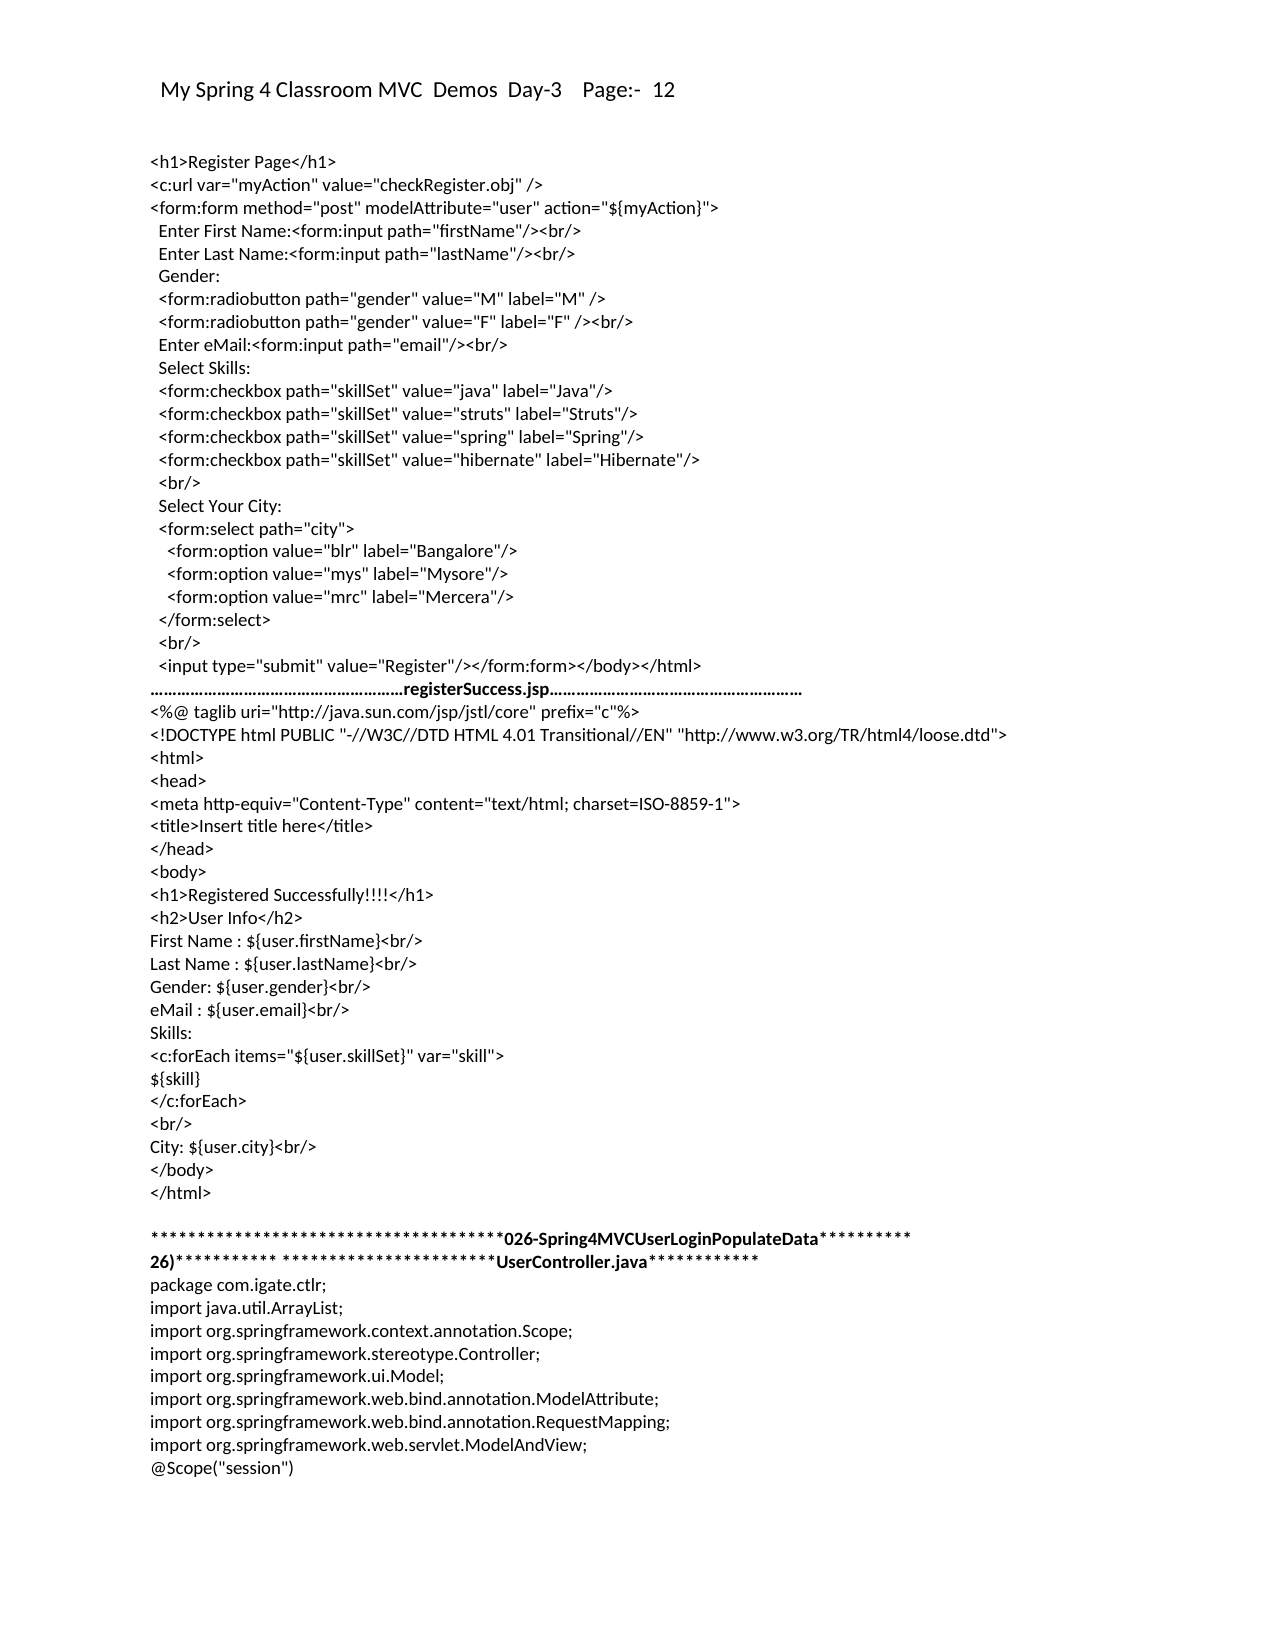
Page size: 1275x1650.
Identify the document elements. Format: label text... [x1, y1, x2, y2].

text <form:checkbox path="skillSet" value="java" label="Java"/> [150, 379, 1125, 402]
text </head> [150, 837, 1125, 860]
text import org.springframework.web.bind.annotation.ModelAttribute; [150, 1387, 1125, 1410]
text <meta http-equiv="Content-Type" content="text/html; charset=ISO-8859-1"> [150, 792, 1125, 814]
text <form:option value="mys" label="Mysore"/> [150, 562, 1125, 585]
text <body> [150, 860, 1125, 883]
text </c:forEach> [150, 1089, 1125, 1112]
text Gender: ${user.gender}<br/> [150, 975, 1125, 998]
text Skills: [150, 1021, 1125, 1044]
text <form:checkbox path="skillSet" value="spring" label="Spring"/> [150, 425, 1125, 448]
text <h2>User Info</h2> [150, 906, 1125, 929]
text Select Skills: [150, 356, 1125, 379]
text <h1>Register Page</h1> [150, 150, 1125, 173]
text eMail : ${user.email}<br/> [150, 998, 1125, 1021]
text <h1>Registered Successfully!!!!</h1> [150, 883, 1125, 906]
text package com.igate.ctlr; [150, 1273, 1125, 1296]
text Select Your City: [150, 494, 1125, 517]
text </form:select> [150, 608, 1125, 631]
text </body> [150, 1158, 1125, 1181]
text @Scope("session") [150, 1456, 1125, 1479]
text <!DOCTYPE html PUBLIC "-//W3C//DTD HTML 4.01 Transitional//EN" "http://www.w3.org/TR/html4/loose.dtd"> [150, 723, 1125, 746]
text <br/> [150, 1112, 1125, 1135]
text First Name : ${user.firstName}<br/> [150, 929, 1125, 952]
text <br/> [150, 471, 1125, 494]
text Enter Last Name:<form:input path="lastName"/><br/> [150, 242, 1125, 264]
text Enter First Name:<form:input path="firstName"/><br/> [150, 219, 1125, 242]
text <head> [150, 769, 1125, 792]
text <form:select path="city"> [150, 517, 1125, 539]
text import org.springframework.web.bind.annotation.RequestMapping; [150, 1410, 1125, 1433]
text **************************************026-Spring4MVCUserLoginPopulateData********** [150, 1227, 1125, 1250]
text <title>Insert title here</title> [150, 814, 1125, 837]
text import org.springframework.context.annotation.Scope; [150, 1319, 1125, 1342]
text <form:radiobutton path="gender" value="F" label="F" /><br/> [150, 310, 1125, 333]
text <c:url var="myAction" value="checkRegister.obj" /> [150, 173, 1125, 196]
text City: ${user.city}<br/> [150, 1135, 1125, 1158]
text import org.springframework.web.servlet.ModelAndView; [150, 1433, 1125, 1456]
text import org.springframework.stereotype.Controller; [150, 1342, 1125, 1364]
text import java.util.ArrayList; [150, 1296, 1125, 1319]
text <br/> [150, 631, 1125, 654]
text <form:option value="blr" label="Bangalore"/> [150, 539, 1125, 562]
text <input type="submit" value="Register"/></form:form></body></html> [150, 654, 1125, 677]
text <form:form method="post" modelAttribute="user" action="${myAction}"> [150, 196, 1125, 219]
text <html> [150, 746, 1125, 769]
text <form:radiobutton path="gender" value="M" label="M" /> [150, 287, 1125, 310]
text <%@ taglib uri="http://java.sun.com/jsp/jstl/core" prefix="c"%> [150, 700, 1125, 723]
text <c:forEach items="${user.skillSet}" var="skill"> [150, 1044, 1125, 1067]
text ${skill} [150, 1067, 1125, 1089]
text <form:option value="mrc" label="Mercera"/> [150, 585, 1125, 608]
text import org.springframework.ui.Model; [150, 1364, 1125, 1387]
text Gender: [150, 264, 1125, 287]
text …………………………………………………registerSuccess.jsp………………………………………………… [150, 677, 1125, 700]
text <form:checkbox path="skillSet" value="hibernate" label="Hibernate"/> [150, 448, 1125, 471]
text <form:checkbox path="skillSet" value="struts" label="Struts"/> [150, 402, 1125, 425]
text 26)*********** ***********************UserController.java************ [150, 1250, 1125, 1273]
text </html> [150, 1181, 1125, 1204]
text Last Name : ${user.lastName}<br/> [150, 952, 1125, 975]
text Enter eMail:<form:input path="email"/><br/> [150, 333, 1125, 356]
